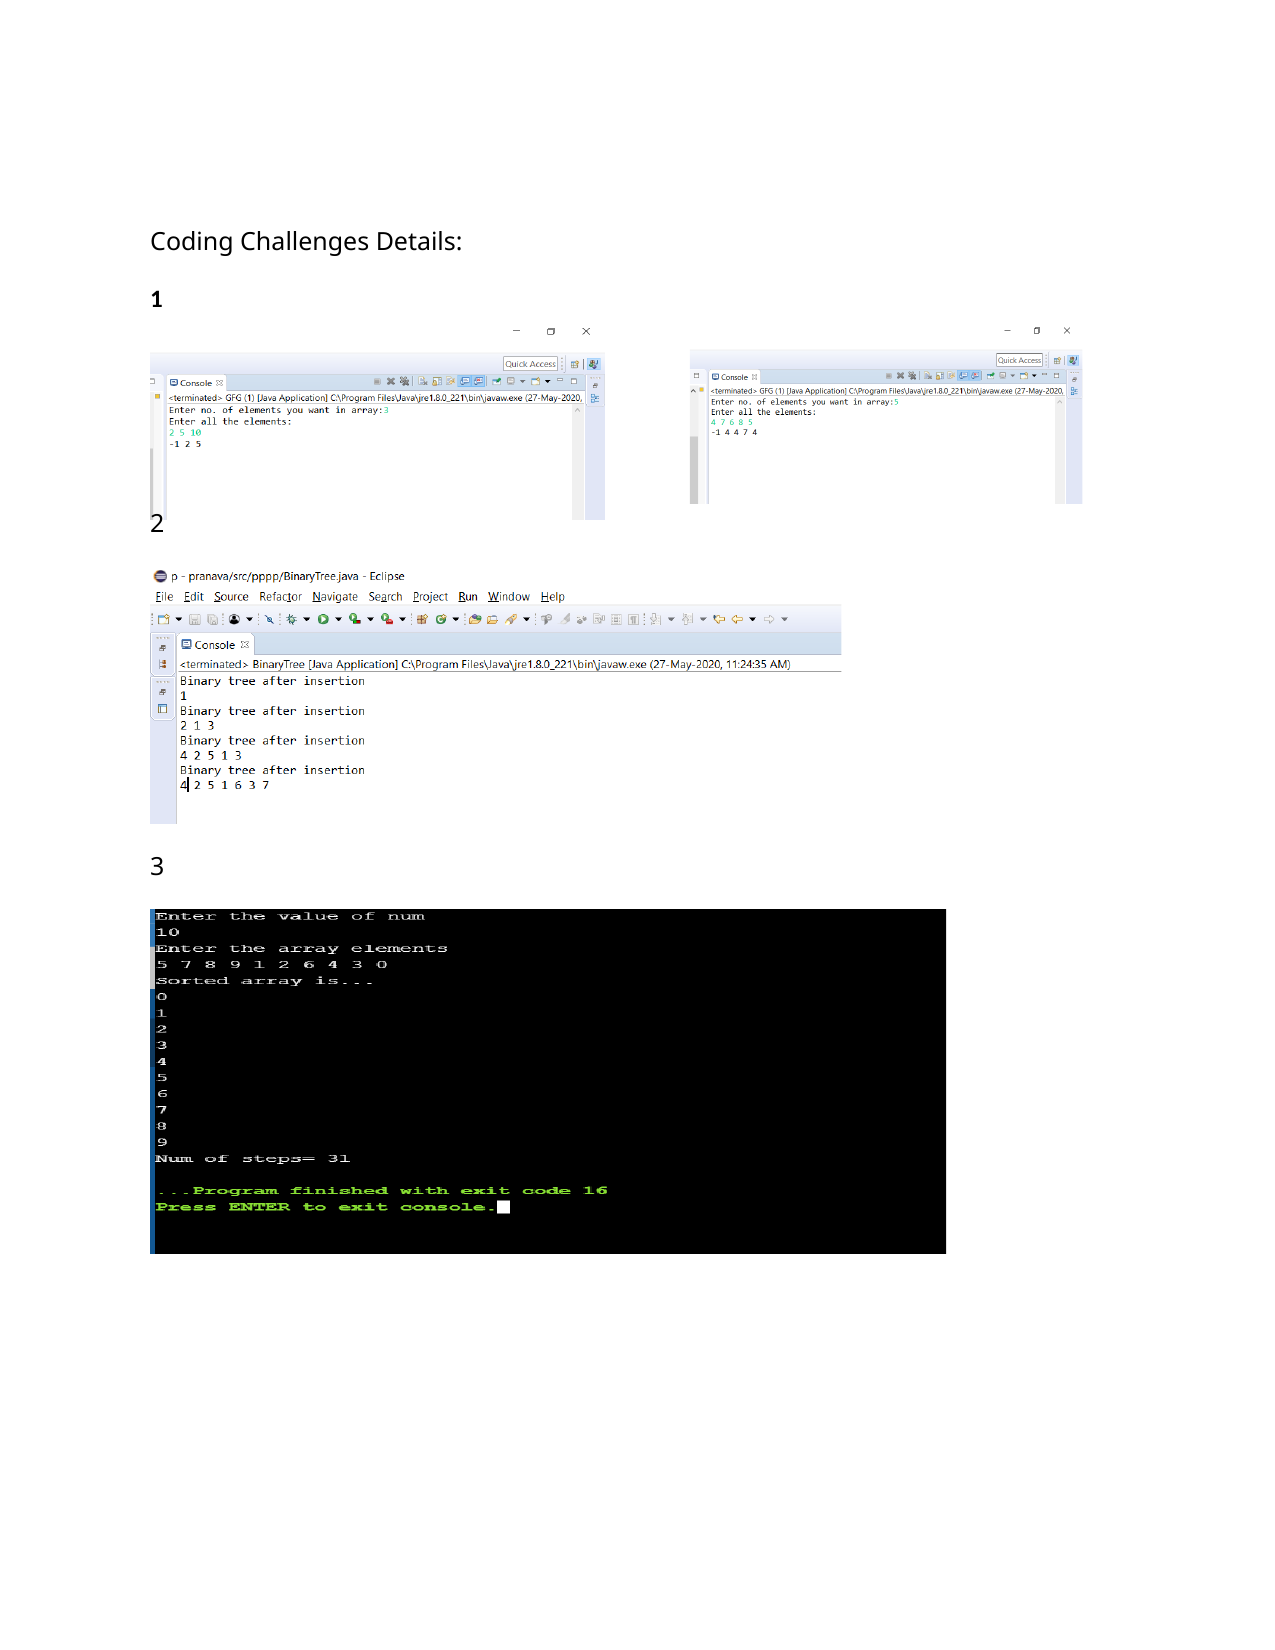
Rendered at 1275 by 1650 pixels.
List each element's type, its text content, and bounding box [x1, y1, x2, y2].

text 2 [150, 505, 1125, 539]
text Coding Challenges Details: [150, 223, 1125, 257]
text 3 [150, 849, 1125, 883]
picture [150, 909, 947, 1254]
picture [150, 565, 842, 824]
picture [150, 323, 605, 505]
text 1 [150, 283, 1125, 314]
picture [689, 323, 1083, 504]
